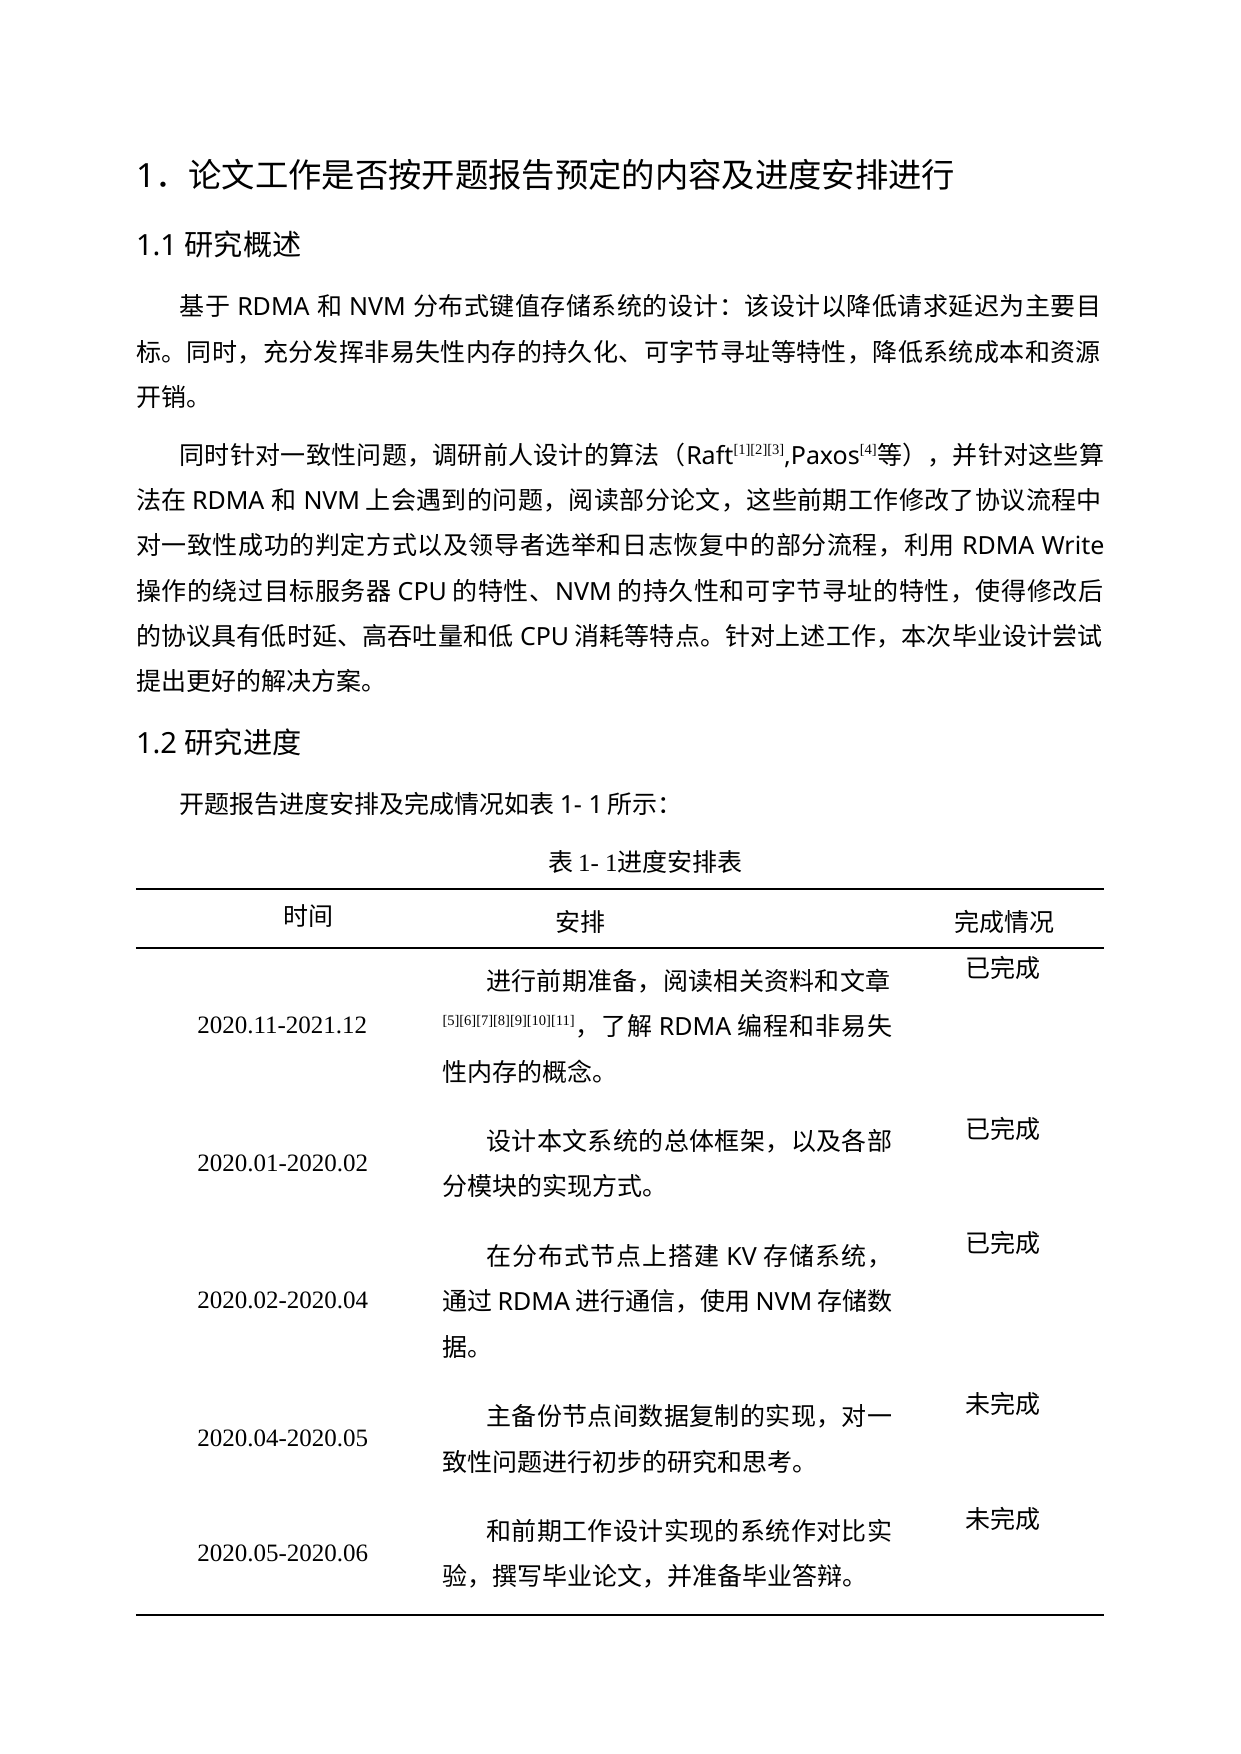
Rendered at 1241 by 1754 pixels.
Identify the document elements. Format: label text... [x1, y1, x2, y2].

table_cell 2020.11-2021.12 [136, 949, 431, 1109]
title 1．论文工作是否按开题报告预定的内容及进度安排进行 [136, 148, 1104, 197]
table_cell 未完成 [904, 1499, 1104, 1614]
table_cell 和前期工作设计实现的系统作对比实验，撰写毕业论文，并准备毕业答辩。 [431, 1499, 904, 1614]
table_cell 进行前期准备，阅读相关资料和文章[5][6][7][8][9][10][11]，了解RDMA编程和非易失性内存的概念。 [431, 949, 904, 1109]
table_cell 2020.01-2020.02 [136, 1109, 431, 1224]
table_cell 主备份节点间数据复制的实现，对一致性问题进行初步的研究和思考。 [431, 1384, 904, 1499]
table_header 时间 [136, 890, 431, 947]
table_header 完成情况 [904, 890, 1104, 947]
table_cell 已完成 [904, 1224, 1104, 1384]
table_cell 在分布式节点上搭建KV存储系统，通过RDMA进行通信，使用NVM存储数据。 [431, 1224, 904, 1384]
text 开题报告进度安排及完成情况如表1- 1所示： [136, 785, 1104, 821]
table_cell 2020.05-2020.06 [136, 1499, 431, 1614]
text 基于 RDMA 和 NVM 分布式键值存储系统的设计：该设计以降低请求延迟为主要目标。同时，充分发挥非易失性内存的持久化、可字节寻址等特性，降低系统成本和资源开销。 [136, 287, 1104, 414]
table_cell 2020.02-2020.04 [136, 1224, 431, 1384]
text 同时针对一致性问题，调研前人设计的算法（Raft[1][2][3],Paxos[4]等），并针对这些算法在RDMA 和 NVM上会遇到的问题，阅读部分论文，这些前期工作修改了协议流程中对一致性成功的判定方式以及领导者选举和日志恢复中的部分流程，利用RDMA Write操作的绕过目标服务器CPU的特性、NVM的持久性和可字节寻址的特性，使得修改后的协议具有低时延、高吞吐量和低CPU消耗等特点。针对上述工作，本次毕业设计尝试提出更好的解决方案。 [136, 435, 1104, 698]
table_cell 2020.04-2020.05 [136, 1384, 431, 1499]
text 表1- 1进度安排表 [136, 843, 1104, 879]
subtitle 1.2 研究进度 [136, 719, 1104, 762]
table_cell 已完成 [904, 1109, 1104, 1224]
table_cell 已完成 [904, 949, 1104, 1109]
subtitle 1.1 研究概述 [136, 221, 1104, 264]
table_header 安排 [431, 890, 904, 947]
table_cell 未完成 [904, 1384, 1104, 1499]
table_cell 设计本文系统的总体框架，以及各部分模块的实现方式。 [431, 1109, 904, 1224]
